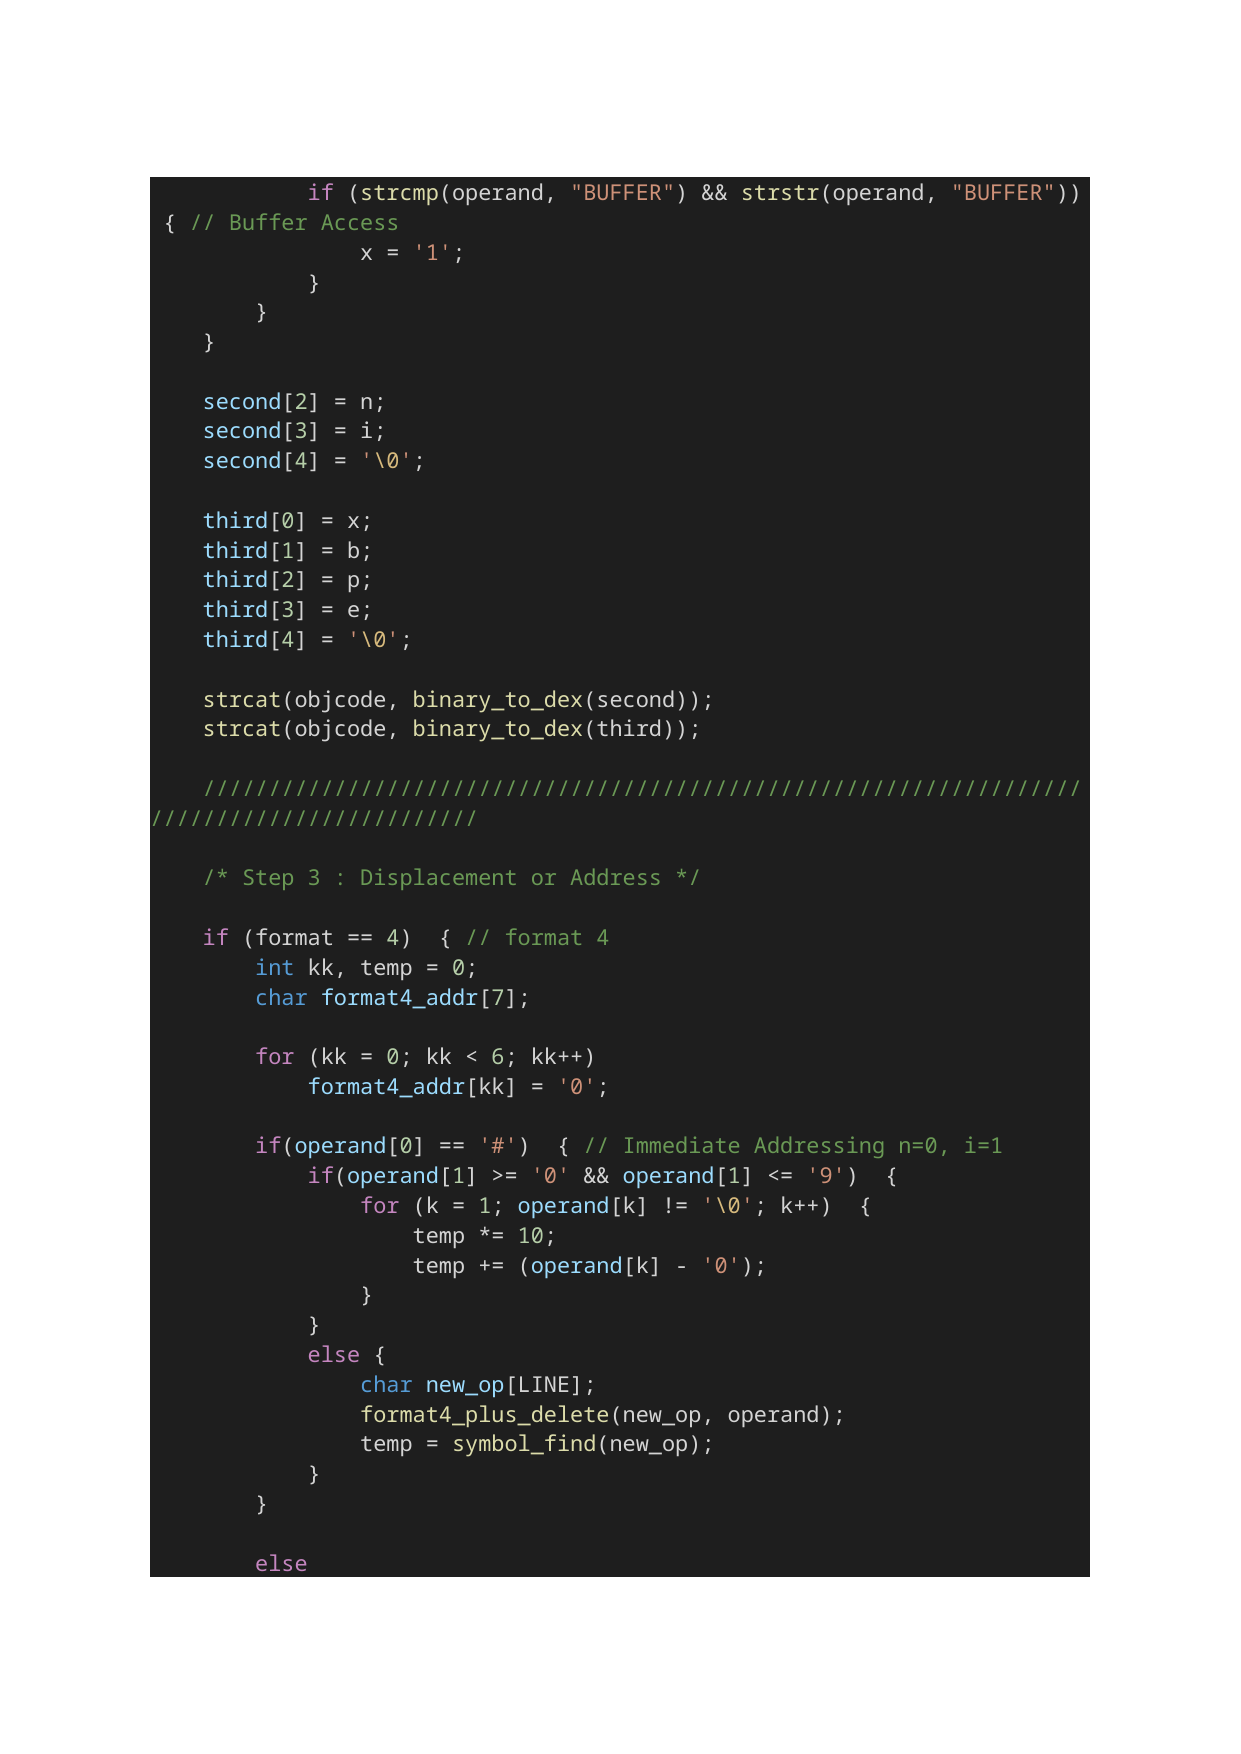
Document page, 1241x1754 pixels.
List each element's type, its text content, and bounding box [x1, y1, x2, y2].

text if(operand[0] == '#') { // Immediate Addressing n=0, i=1 [150, 1131, 1090, 1160]
text } [150, 1488, 1090, 1518]
text third[4] = '\0'; [150, 624, 1090, 654]
text temp *= 10; [150, 1220, 1090, 1250]
text else [150, 1548, 1090, 1577]
text second[3] = i; [150, 416, 1090, 445]
text } [150, 296, 1090, 326]
text second[4] = '\0'; [150, 445, 1090, 475]
text format4_addr[kk] = '0'; [150, 1071, 1090, 1101]
text /* Step 3 : Displacement or Address */ [150, 862, 1090, 892]
text third[0] = x; [150, 505, 1090, 535]
text char format4_addr[7]; [150, 982, 1090, 1011]
text temp = symbol_find(new_op); [150, 1428, 1090, 1458]
text third[3] = e; [150, 594, 1090, 624]
text else { [150, 1339, 1090, 1369]
text //////////////////////////////////////////////////////////////////////////////////////////// [150, 773, 1090, 833]
text char new_op[LINE]; [150, 1369, 1090, 1399]
text } [150, 1309, 1090, 1339]
text for (kk = 0; kk < 6; kk++) [150, 1041, 1090, 1071]
text } [150, 1279, 1090, 1309]
text int kk, temp = 0; [150, 952, 1090, 982]
text } [150, 267, 1090, 296]
text third[2] = p; [150, 564, 1090, 594]
text temp += (operand[k] - '0'); [150, 1250, 1090, 1279]
text second[2] = n; [150, 386, 1090, 416]
text if (format == 4) { // format 4 [150, 922, 1090, 952]
text third[1] = b; [150, 535, 1090, 564]
text } [150, 326, 1090, 356]
text strcat(objcode, binary_to_dex(second)); [150, 684, 1090, 713]
text strcat(objcode, binary_to_dex(third)); [150, 713, 1090, 743]
text if (strcmp(operand, "BUFFER") && strstr(operand, "BUFFER")) { // Buffer Access [150, 177, 1090, 237]
text for (k = 1; operand[k] != '\0'; k++) { [150, 1190, 1090, 1220]
text } [150, 1458, 1090, 1488]
text format4_plus_delete(new_op, operand); [150, 1399, 1090, 1428]
text x = '1'; [150, 237, 1090, 267]
text if(operand[1] >= '0' && operand[1] <= '9') { [150, 1160, 1090, 1190]
